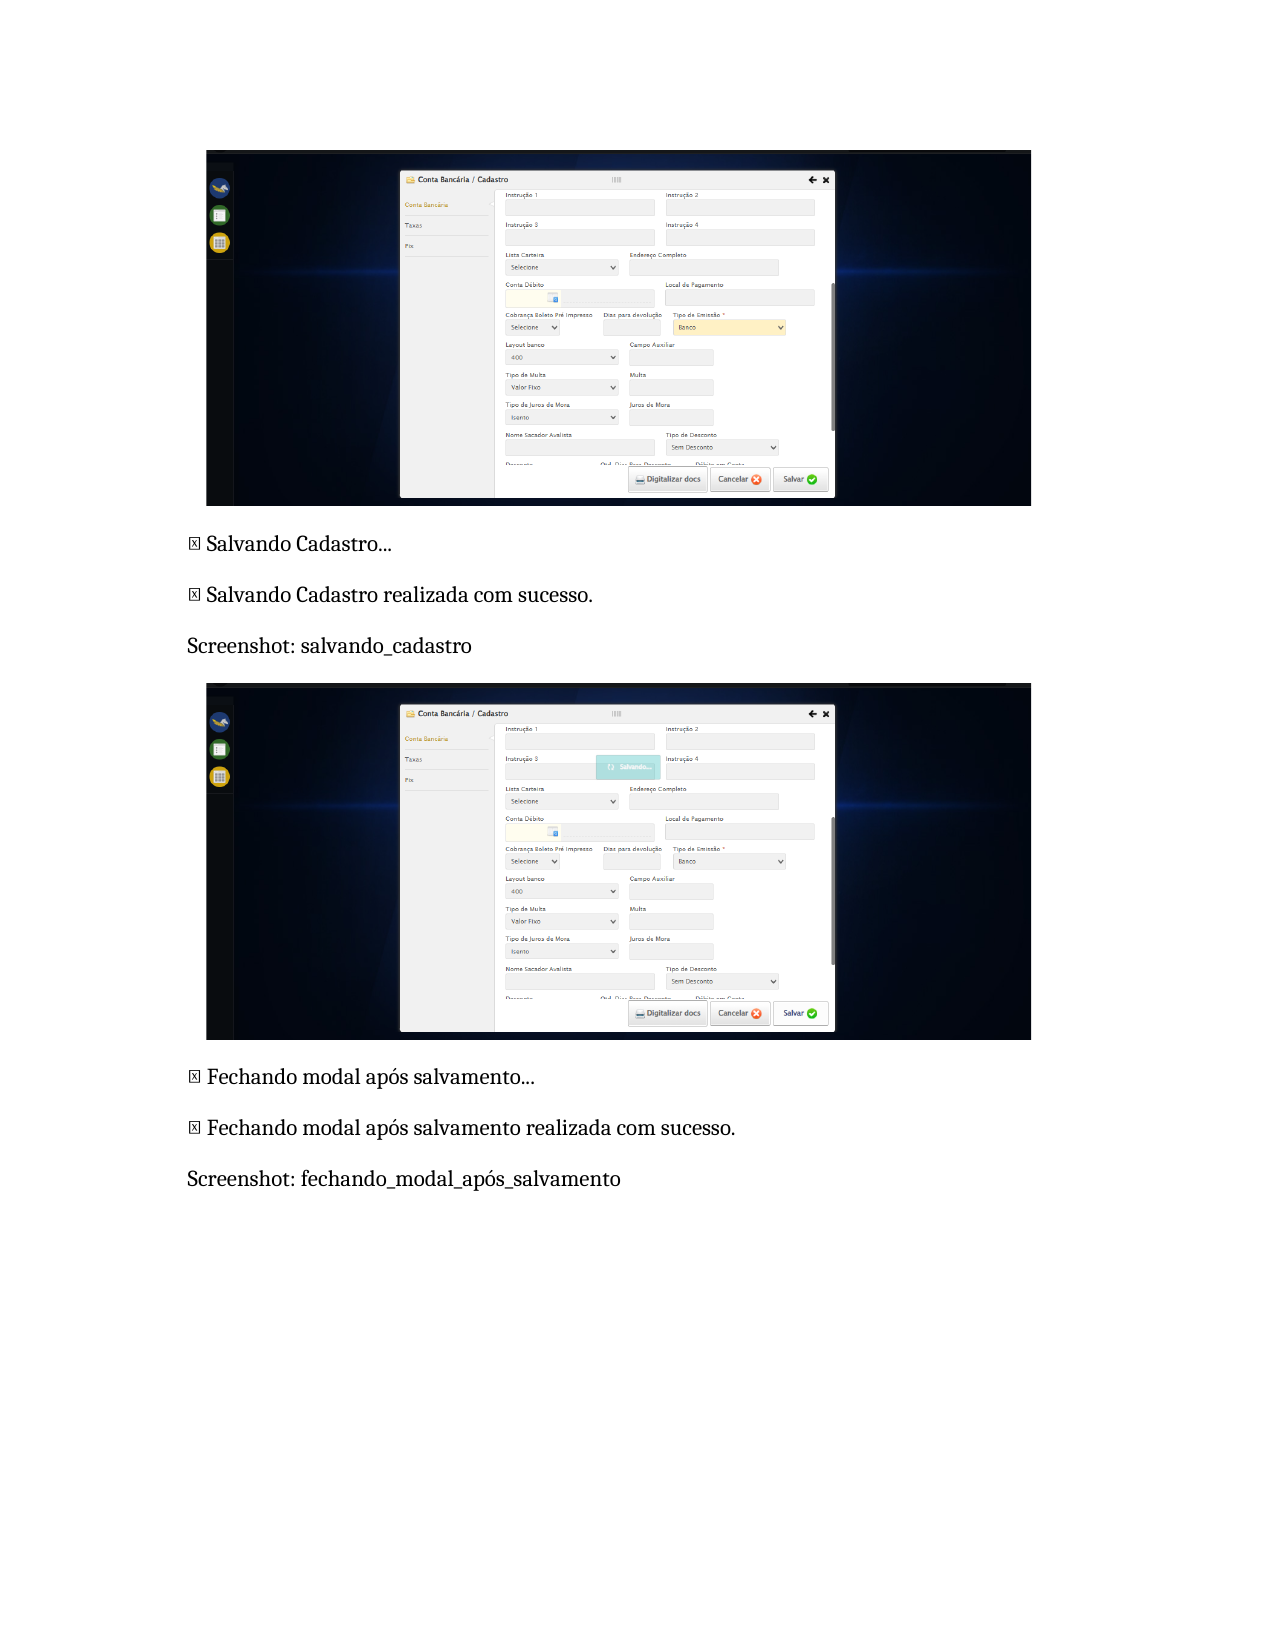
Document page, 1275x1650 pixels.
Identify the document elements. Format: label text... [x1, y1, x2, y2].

picture [206, 683, 1032, 1040]
text ✅ Salvando Cadastro realizada com sucesso. [187, 581, 1087, 608]
text 🔄 Fechando modal após salvamento... [187, 1064, 1087, 1090]
picture [206, 150, 1032, 506]
text 🔄 Salvando Cadastro... [187, 530, 1087, 557]
text Screenshot: fechando_modal_após_salvamento [187, 1166, 1087, 1192]
text Screenshot: salvando_cadastro [187, 632, 1087, 659]
text ✅ Fechando modal após salvamento realizada com sucesso. [187, 1115, 1087, 1141]
